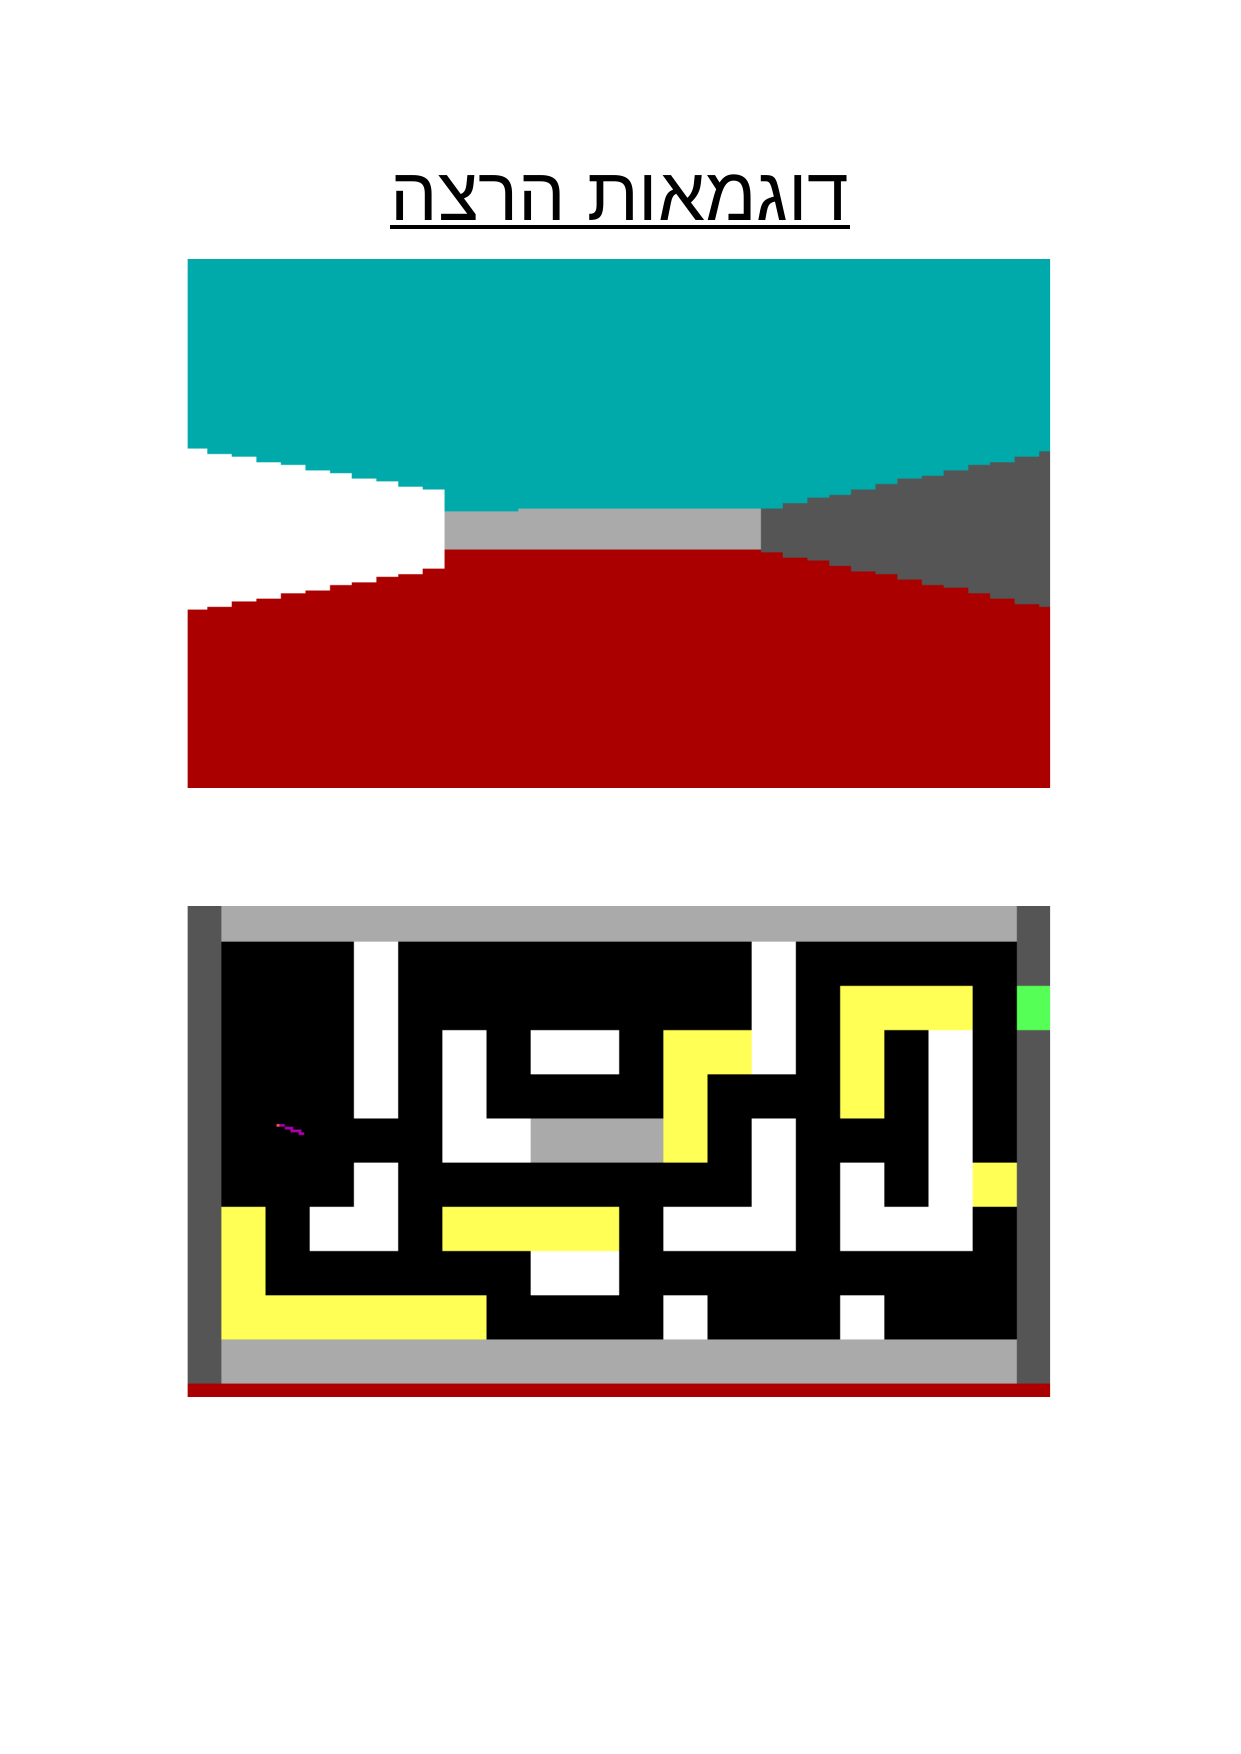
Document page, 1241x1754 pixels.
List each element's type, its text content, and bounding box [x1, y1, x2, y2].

picture [187, 906, 1050, 1397]
picture [187, 259, 1050, 788]
text דוגמאות הרצה [187, 150, 1053, 236]
